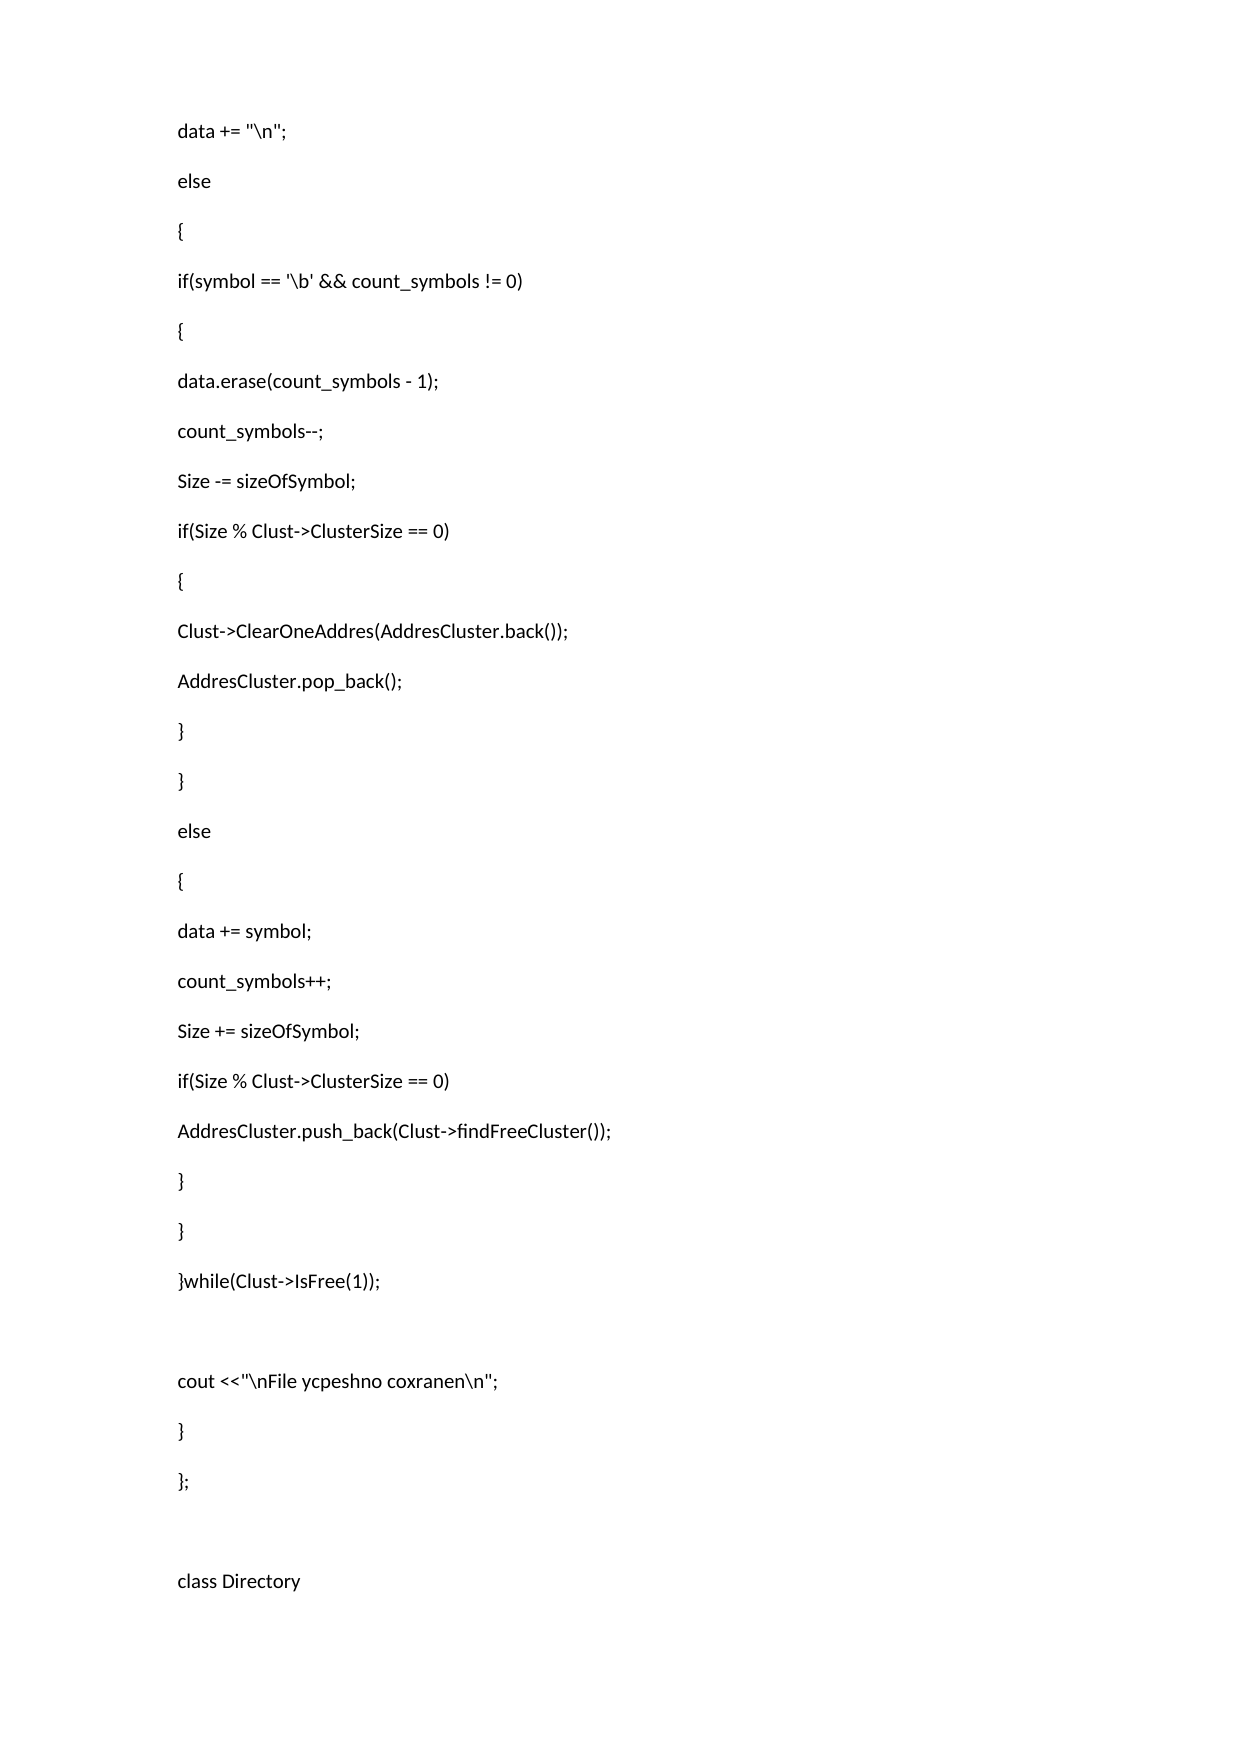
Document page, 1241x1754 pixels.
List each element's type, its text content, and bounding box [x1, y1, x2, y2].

text data.erase(count_symbols - 1); [177, 368, 1152, 393]
text Size -= sizeOfSymbol; [177, 468, 1152, 493]
text count_symbols++; [177, 968, 1152, 993]
text { [177, 868, 1152, 893]
text cout <<"\nFile ycpeshno coxranen\n"; [177, 1368, 1152, 1393]
text class Directory [177, 1568, 1152, 1593]
text } [177, 1218, 1152, 1243]
text else [177, 168, 1152, 193]
text if(Size % Clust->ClusterSize == 0) [177, 518, 1152, 543]
text { [177, 318, 1152, 343]
text else [177, 818, 1152, 843]
text { [177, 568, 1152, 593]
text } [177, 1168, 1152, 1193]
text }; [177, 1468, 1152, 1493]
text }while(Clust->IsFree(1)); [177, 1268, 1152, 1293]
text data += symbol; [177, 918, 1152, 943]
text if(Size % Clust->ClusterSize == 0) [177, 1068, 1152, 1093]
text Clust->ClearOneAddres(AddresCluster.back()); [177, 618, 1152, 643]
text } [177, 768, 1152, 793]
text } [177, 718, 1152, 743]
text count_symbols--; [177, 418, 1152, 443]
text AddresCluster.push_back(Clust->findFreeCluster()); [177, 1118, 1152, 1143]
text data += "\n"; [177, 118, 1152, 143]
text { [177, 218, 1152, 243]
text } [177, 1418, 1152, 1443]
text Size += sizeOfSymbol; [177, 1018, 1152, 1043]
text if(symbol == '\b' && count_symbols != 0) [177, 268, 1152, 293]
text AddresCluster.pop_back(); [177, 668, 1152, 693]
